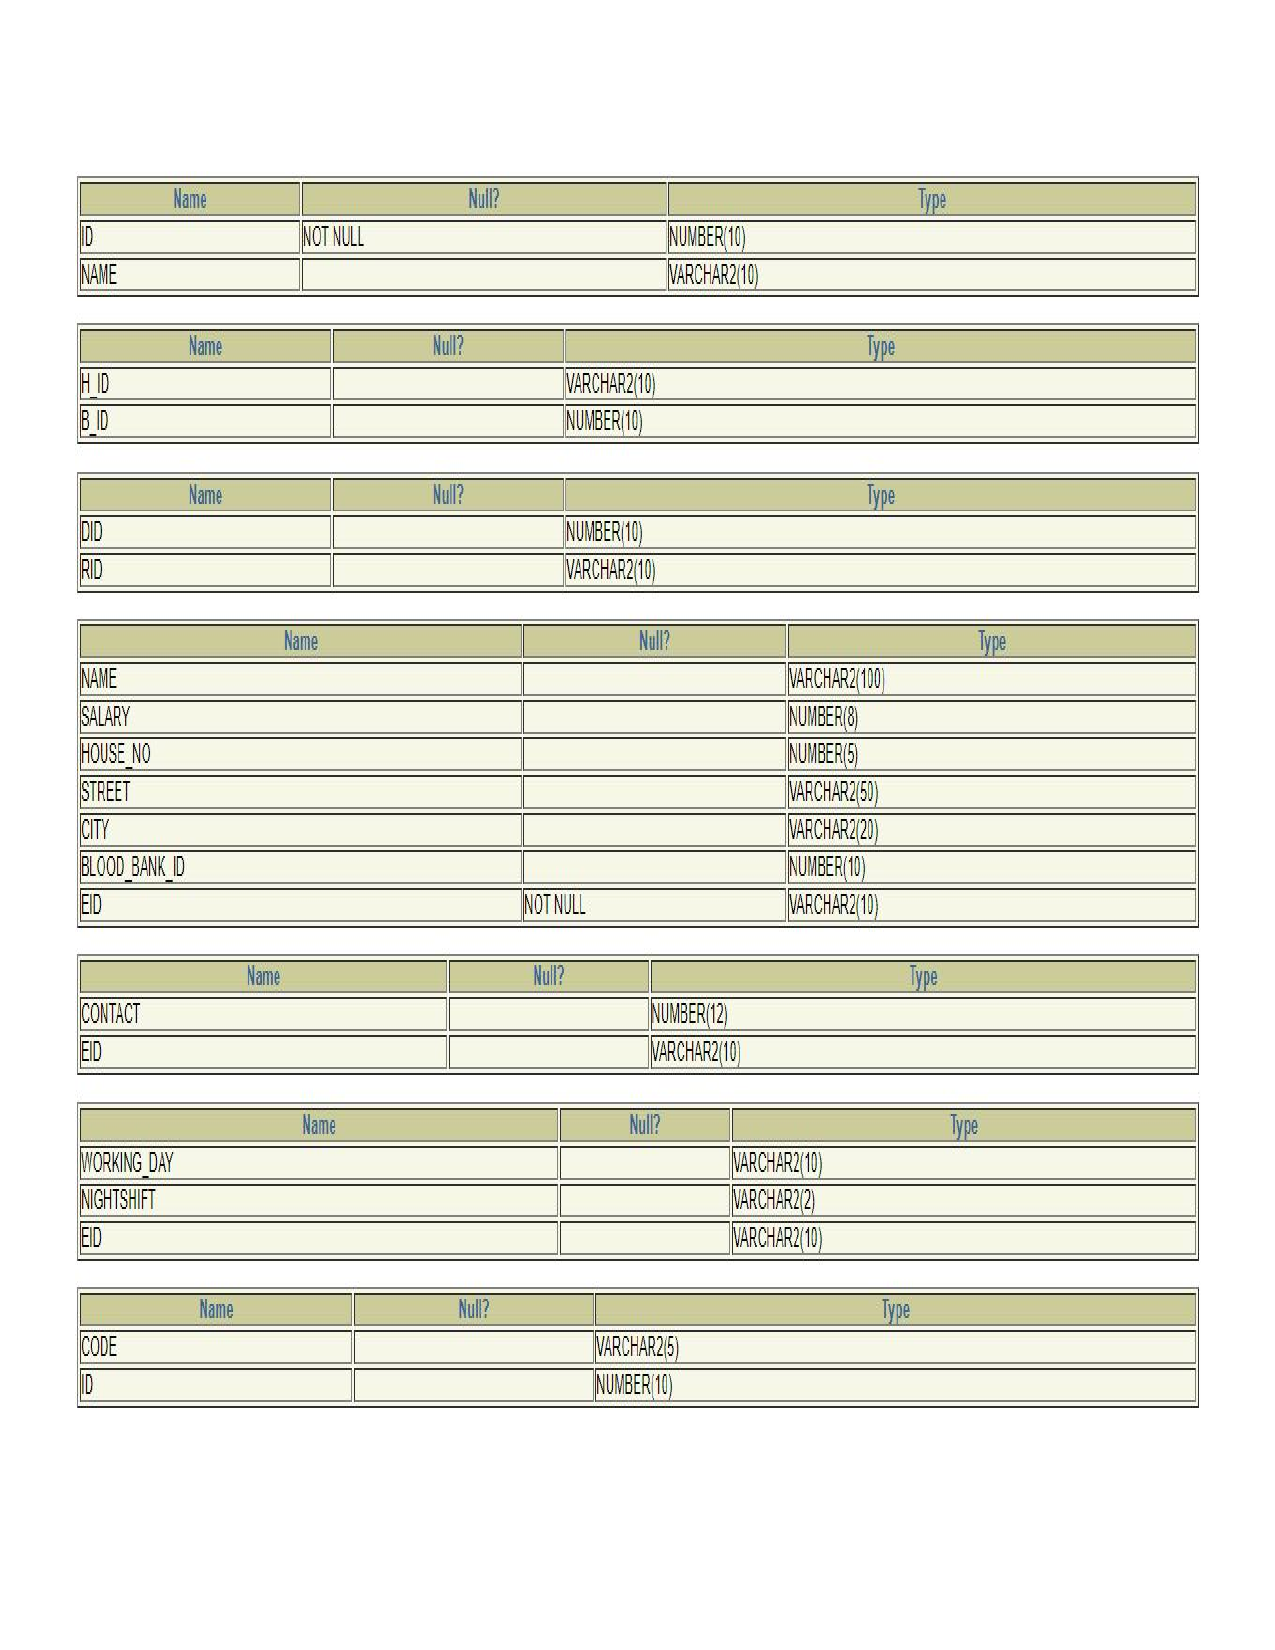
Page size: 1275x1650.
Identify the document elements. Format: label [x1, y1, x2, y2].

picture [75, 171, 1201, 1414]
